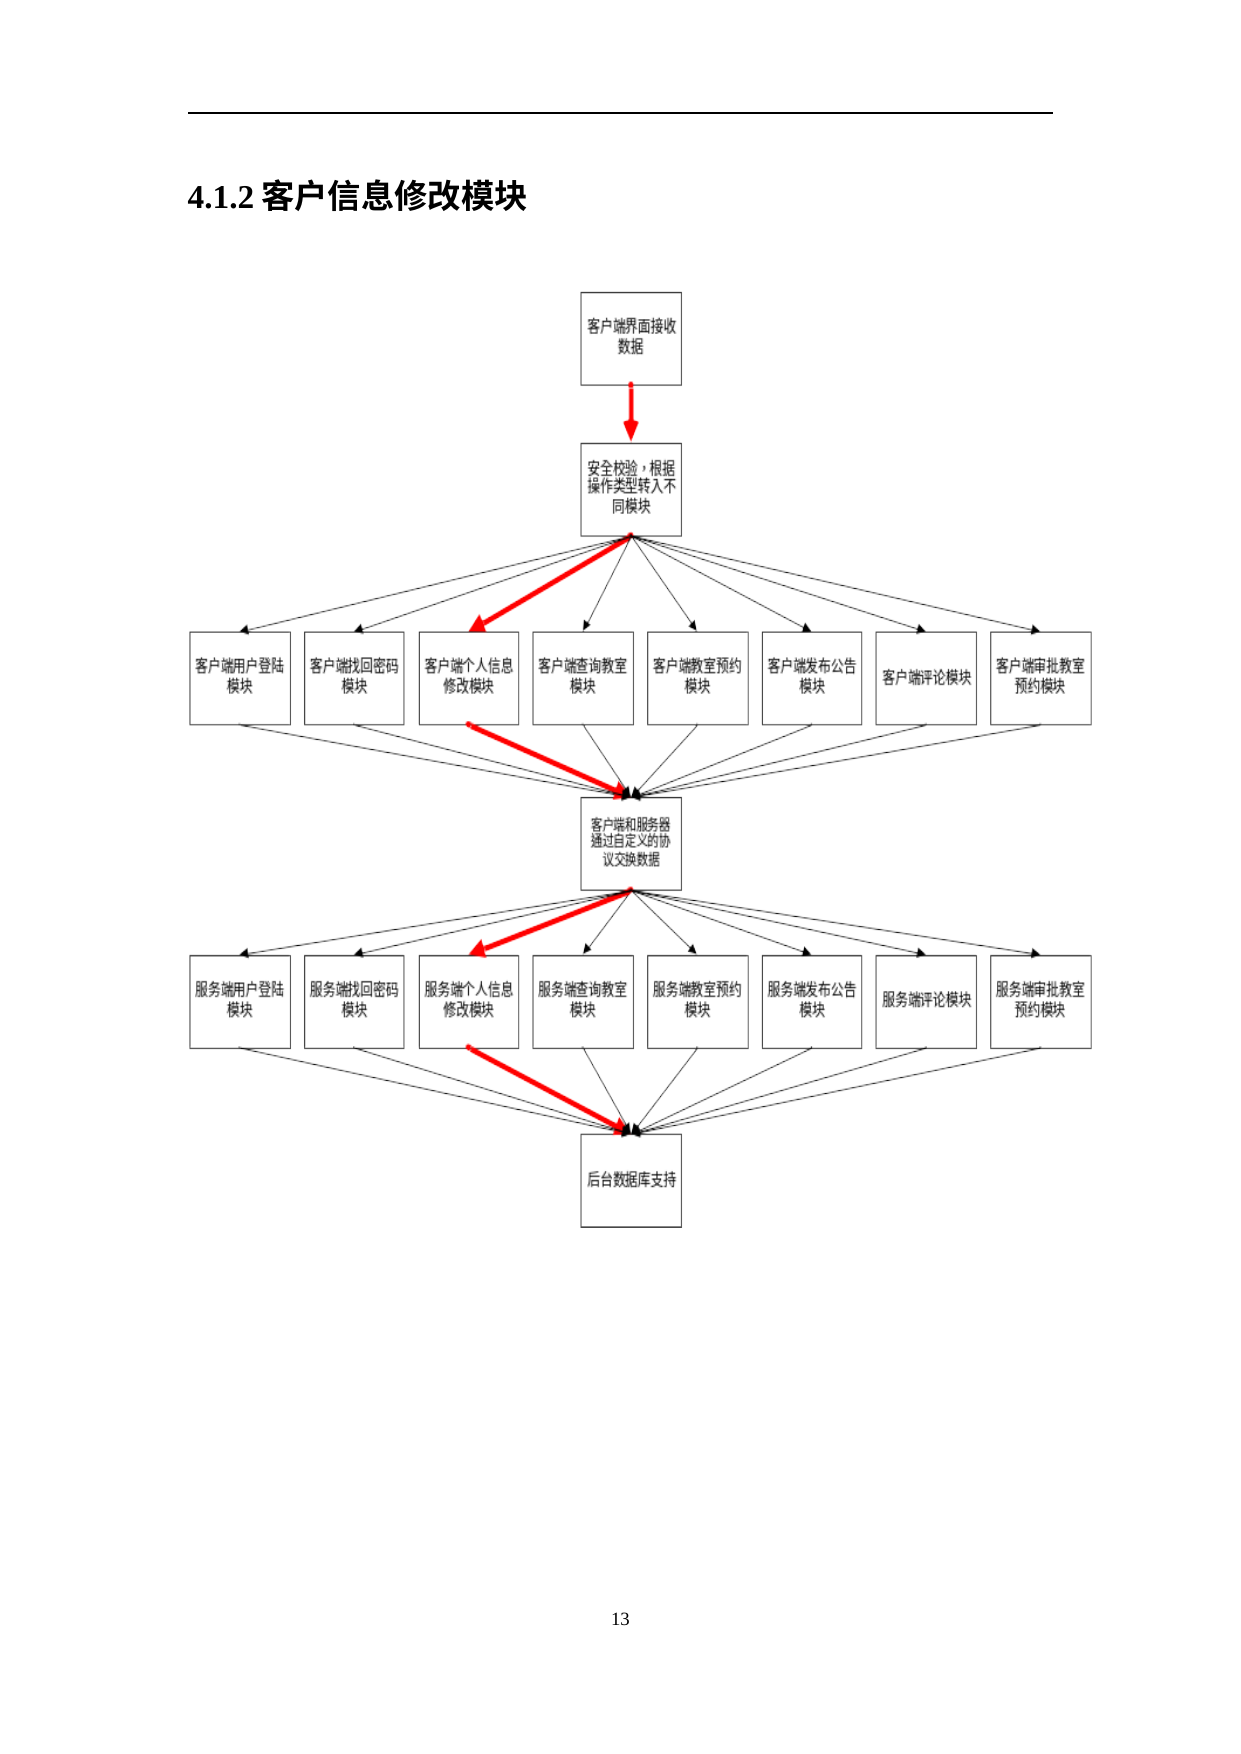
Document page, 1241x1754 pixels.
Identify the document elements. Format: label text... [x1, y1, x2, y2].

subtitle 4.1.2客户信息修改模块 [187, 162, 1053, 227]
